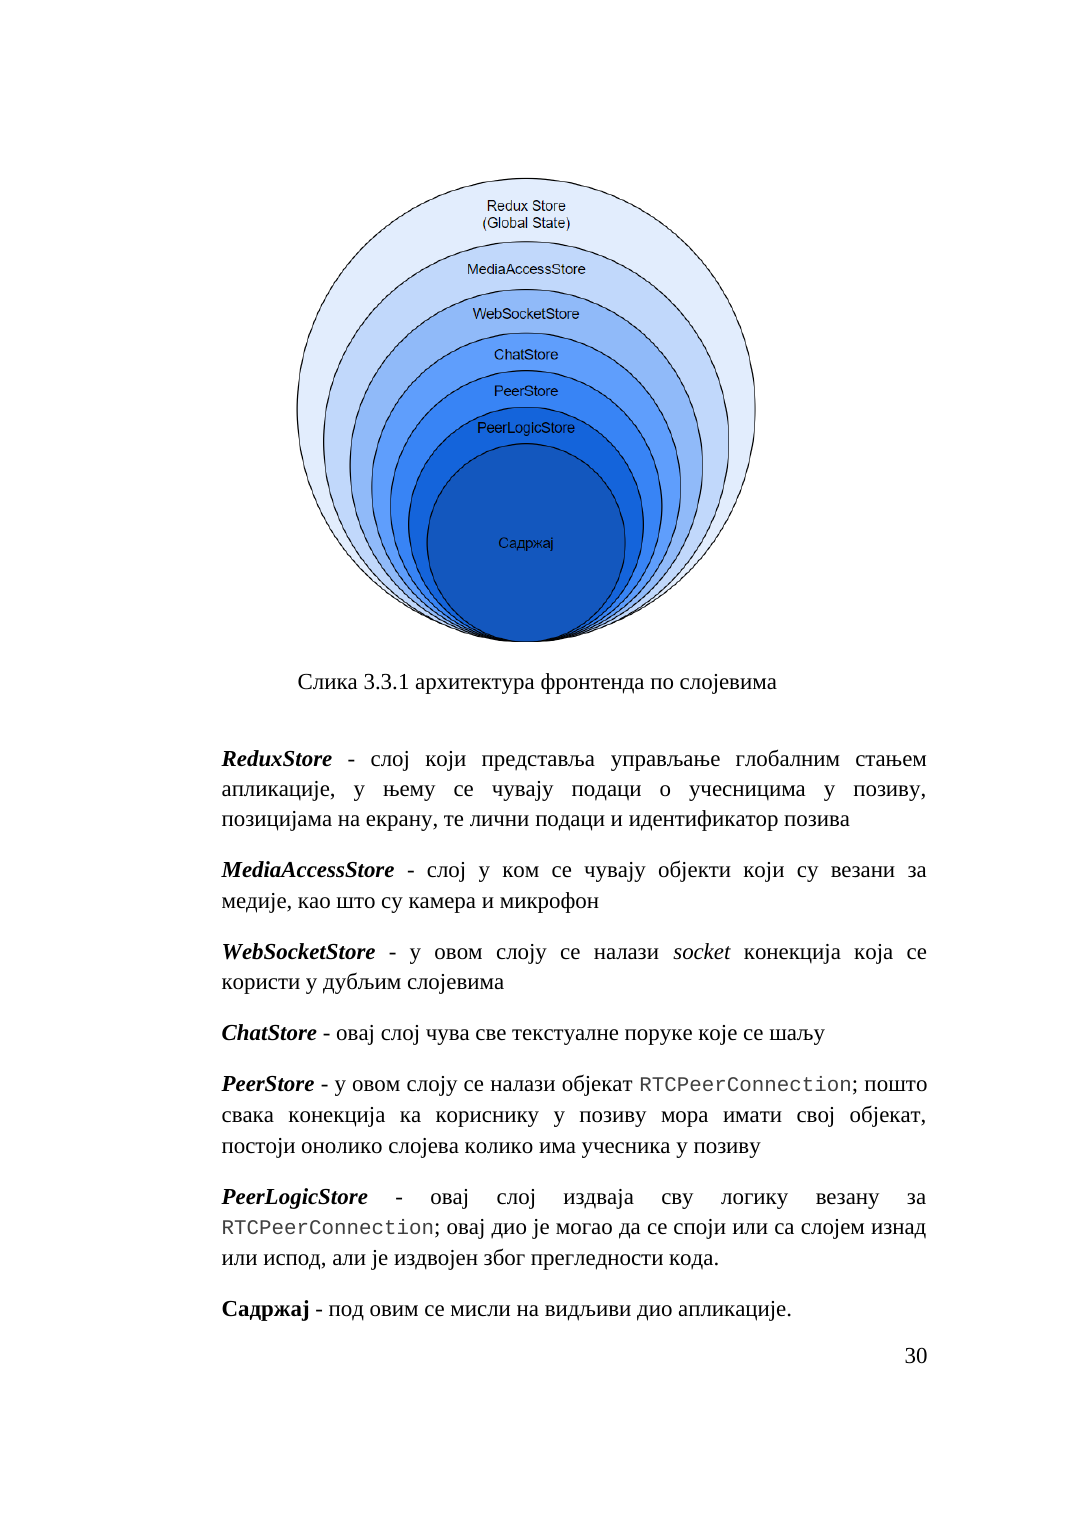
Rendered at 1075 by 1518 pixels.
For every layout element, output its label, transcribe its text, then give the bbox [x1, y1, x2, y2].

text Садржај - под овим се мисли на видљиви дио апликације. [221, 1296, 927, 1322]
text MediaAccessStore - слој у ком се чувају објекти који су везани за медије, као што су камера и микрофон [221, 857, 927, 913]
text WebSocketStore - у овом слоју се налази socket конекција која се користи у дубљим слојевима [221, 938, 927, 994]
text PeerStore - у овом слоју се налази објекат RTCPeerConnection; пошто свака конекција ка кориснику у позиву мора имати свој објекат, постоји онолико слојева колико има учесника у позиву [221, 1070, 927, 1158]
text ChatStore - овај слој чува све текстуалне поруке које се шаљу [221, 1019, 927, 1045]
text ReduxStore - слој који представља управљање глобалним стањем апликације, у њему се чувају подаци о учесницима у позиву, позицијама на екрану, те лични подаци и идентификатор позива [221, 745, 927, 832]
text PeerLogicStore - овај слој издваја сву логику везану за RTCPeerConnection; овај дио је могао да се споји или са слојем изнад или испод, али је издвојен због прегледности кода. [221, 1183, 927, 1271]
text Слика 3.3.1 архитектура фронтенда по слојевима [148, 668, 927, 694]
picture [204, 147, 871, 668]
